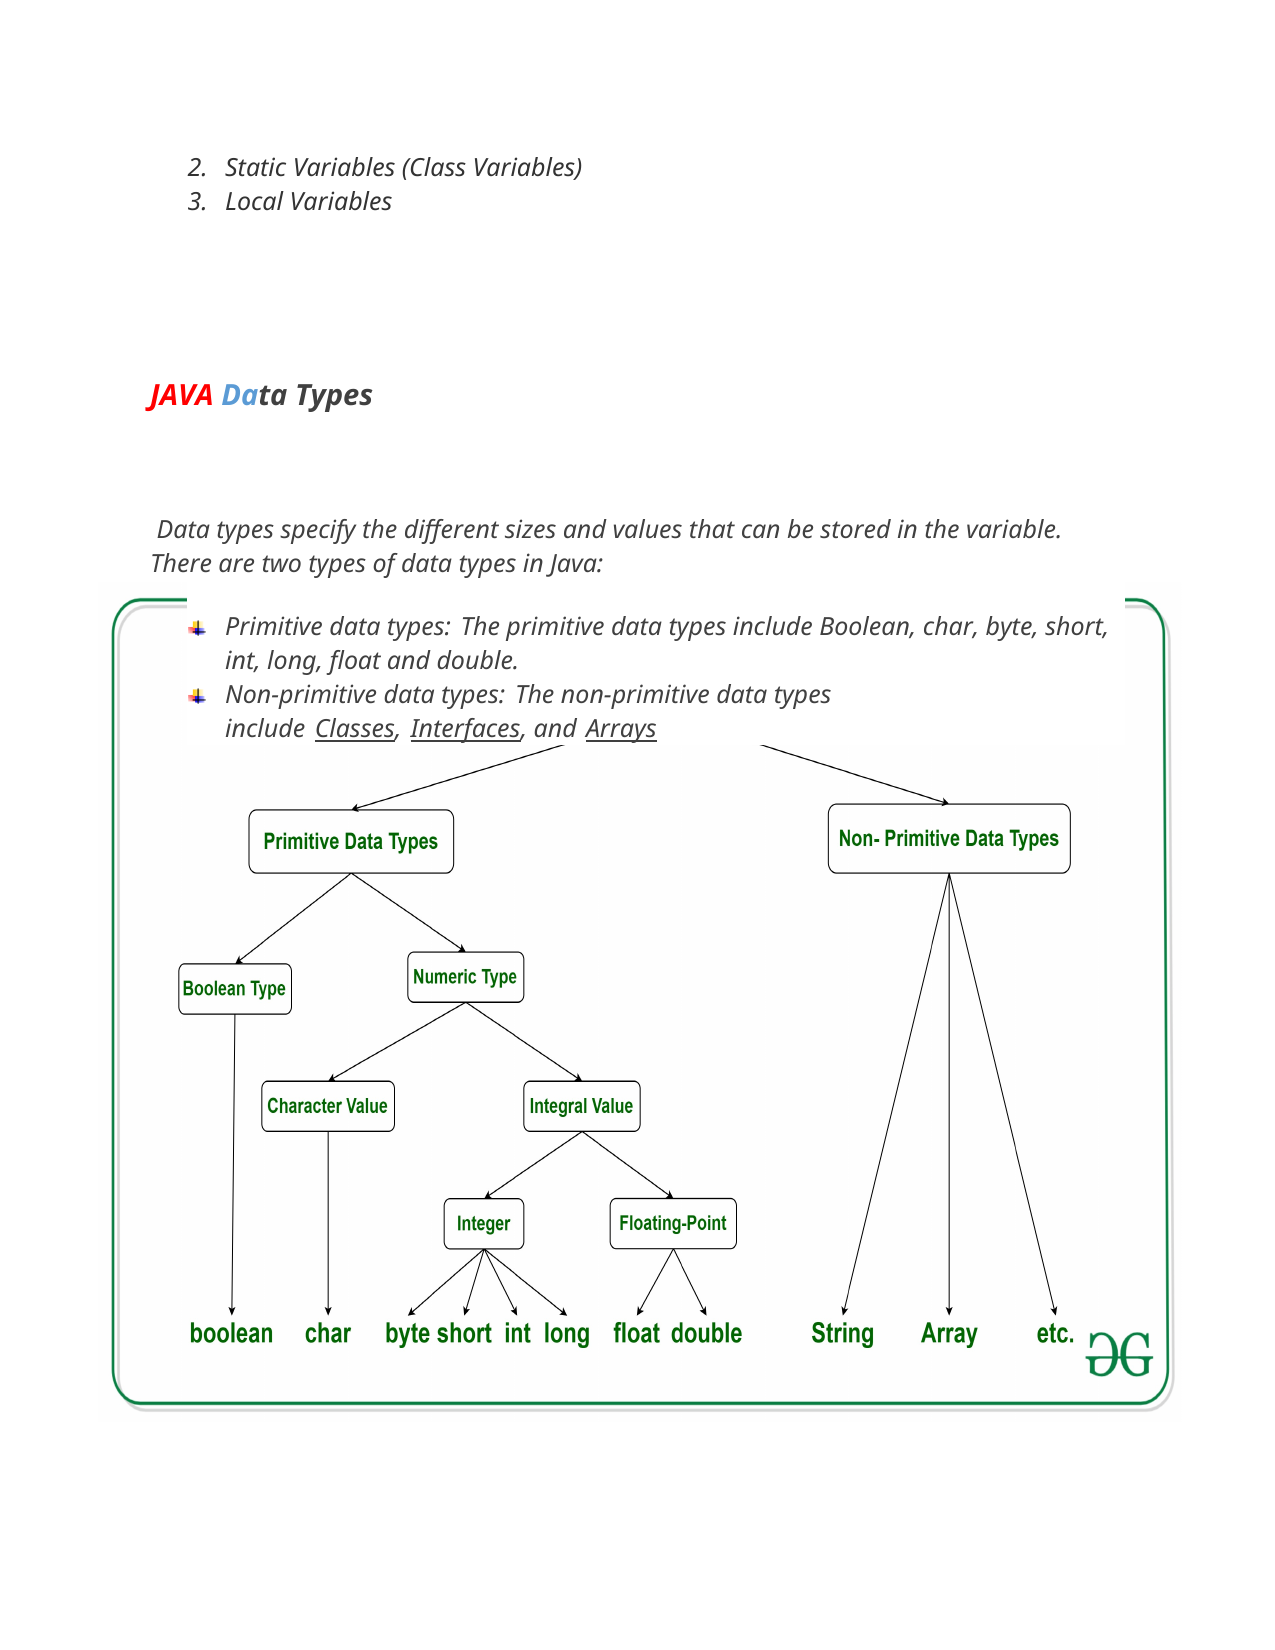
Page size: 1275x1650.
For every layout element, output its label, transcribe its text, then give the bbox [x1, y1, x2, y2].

picture [98, 582, 1182, 1422]
text JAVA Data Types [150, 374, 1125, 413]
text Data types specify the different sizes and values that can be stored in the variable. There are two types of data types in Java: [150, 511, 1125, 579]
list Non-primitive data types: The non-primitive data types include Classes, Interfaces, and Arrays [187, 677, 1125, 745]
list Primitive data types: The primitive data types include Boolean, char, byte, short, int, long, float and double. [187, 609, 1125, 677]
list Static Variables (Class Variables) [187, 150, 1125, 184]
list Local Variables [187, 184, 1125, 218]
